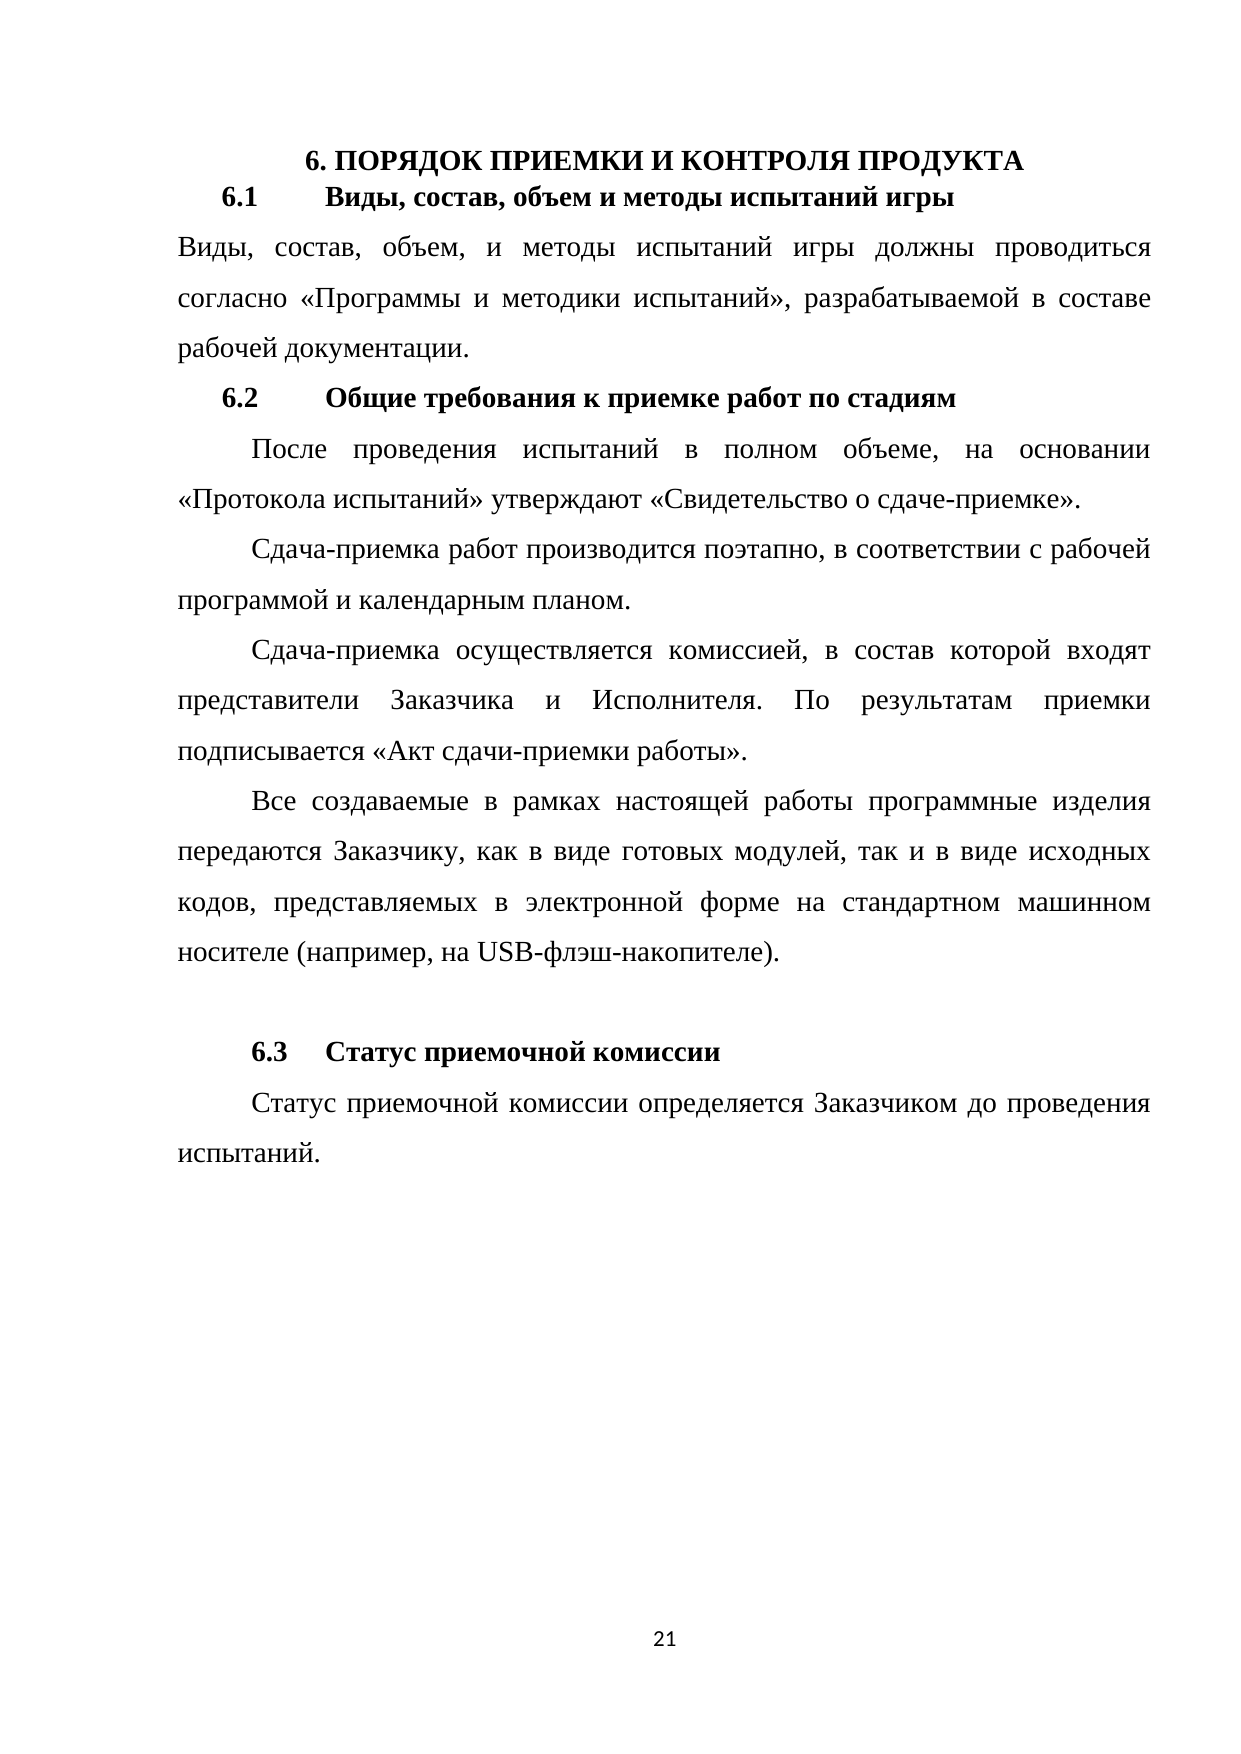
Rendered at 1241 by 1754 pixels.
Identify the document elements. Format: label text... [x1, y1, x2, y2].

list Общие требования к приемке работ по стадиям [177, 381, 1152, 414]
list Все создаваемые в рамках настоящей работы программные изделия передаются Заказчику, как в виде готовых модулей, так и в виде исходных кодов, представляемых в электронной форме на стандартном машинном носителе (например, на USB-флэш-накопителе). [177, 783, 1152, 967]
list После проведения испытаний в полном объеме, на основании «Протокола испытаний» утверждают «Свидетельство о сдаче-приемке». [177, 431, 1152, 515]
list Статус приемочной комиссии [177, 1034, 1152, 1068]
list Виды, состав, объем и методы испытаний игры [133, 179, 1152, 213]
list Сдача-приемка работ производится поэтапно, в соответствии с рабочей программой и календарным планом. [177, 531, 1152, 615]
text Статус приемочной комиссии определяется Заказчиком до проведения испытаний. [177, 1085, 1152, 1169]
subtitle ПОРЯДОК ПРИЕМКИ И КОНТРОЛЯ ПРОДУКТА [177, 143, 1152, 177]
list Сдача-приемка осуществляется комиссией, в состав которой входят представители Заказчика и Исполнителя. По результатам приемки подписывается «Акт сдачи-приемки работы». [177, 632, 1152, 766]
text Виды, состав, объем, и методы испытаний игры должны проводиться согласно «Программы и методики испытаний», разрабатываемой в составе рабочей документации. [177, 229, 1152, 364]
